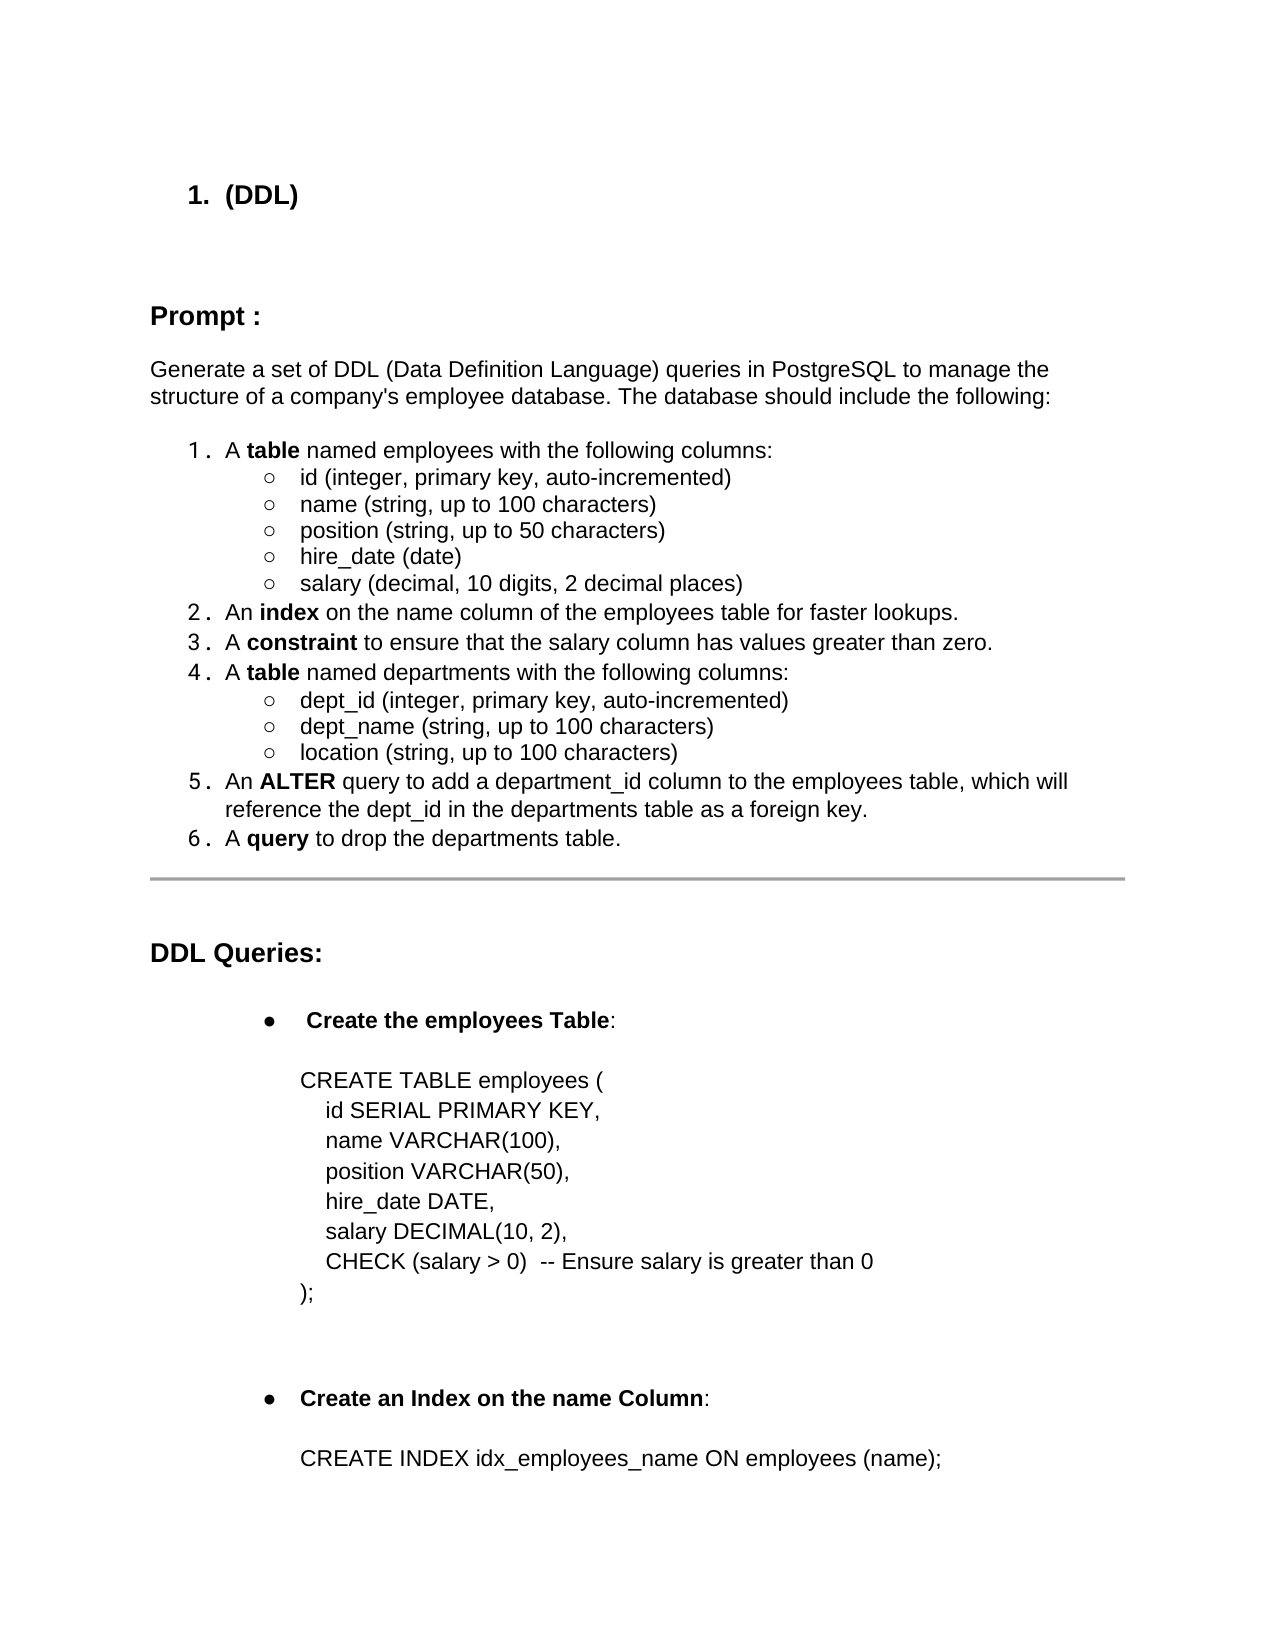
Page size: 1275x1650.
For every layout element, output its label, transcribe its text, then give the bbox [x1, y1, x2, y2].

text CREATE TABLE employees ( [300, 1037, 1125, 1093]
list Create the employees Table: [262, 1007, 1125, 1033]
text hire_date DATE, [300, 1188, 1125, 1214]
text Generate a set of DDL (Data Definition Language) queries in PostgreSQL to manage the structure of a company's employee database. The database should include the following: [150, 356, 1125, 409]
list A table named departments with the following columns: [187, 656, 1125, 687]
text salary DECIMAL(10, 2), [300, 1218, 1125, 1244]
list Create an Index on the name Column: CREATE INDEX idx_employees_name ON employees (name); [262, 1385, 1125, 1472]
list dept_id (integer, primary key, auto-incremented) [262, 687, 1125, 713]
list name (string, up to 100 characters) [262, 491, 1125, 517]
text position VARCHAR(50), [300, 1158, 1125, 1184]
list position (string, up to 50 characters) [262, 517, 1125, 543]
list dept_name (string, up to 100 characters) [262, 713, 1125, 739]
list A table named employees with the following columns: [187, 434, 1125, 464]
text ); [300, 1278, 1125, 1305]
list A constraint to ensure that the salary column has values greater than zero. [187, 626, 1125, 656]
list An index on the name column of the employees table for faster lookups. [187, 596, 1125, 626]
list A query to drop the departments table. [187, 822, 1125, 852]
text id SERIAL PRIMARY KEY, [300, 1097, 1125, 1123]
subtitle Prompt : [150, 300, 1125, 331]
list location (string, up to 100 characters) [262, 739, 1125, 766]
list id (integer, primary key, auto-incremented) [262, 464, 1125, 491]
text CHECK (salary > 0) -- Ensure salary is greater than 0 [300, 1248, 1125, 1274]
subtitle DDL Queries: [150, 937, 1125, 968]
list hire_date (date) [262, 543, 1125, 569]
list An ALTER query to add a department_id column to the employees table, which will reference the dept_id in the departments table as a foreign key. [187, 766, 1125, 822]
list salary (decimal, 10 digits, 2 decimal places) [262, 569, 1125, 596]
text name VARCHAR(100), [300, 1127, 1125, 1154]
subtitle (DDL) [187, 179, 1125, 210]
